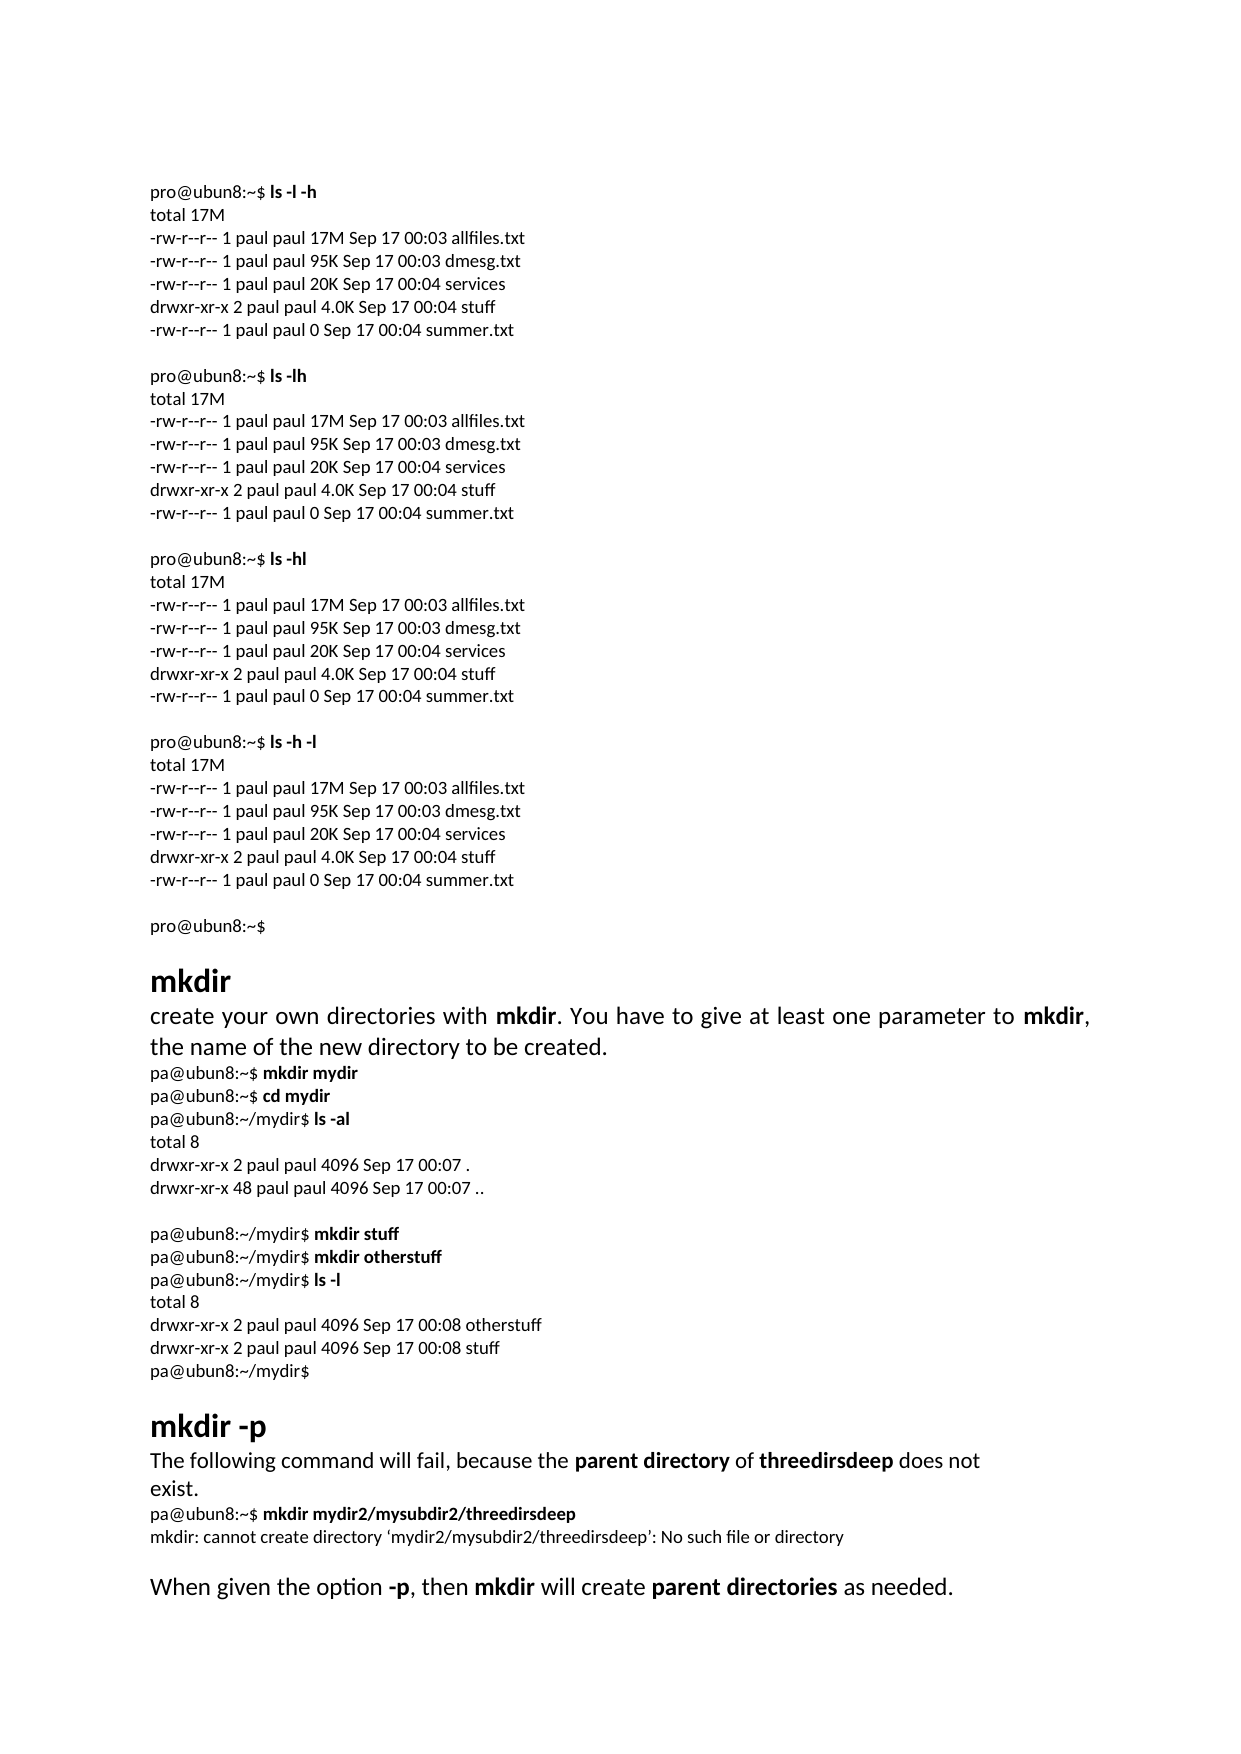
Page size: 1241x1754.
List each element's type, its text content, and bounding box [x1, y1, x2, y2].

text The following command will fail, because the parent directory of threedirsdeep does not [150, 1446, 1090, 1474]
text mkdir [150, 960, 1090, 1000]
text pa@ubun8:~/mydir$ mkdir stuff [150, 1222, 1090, 1245]
text pa@ubun8:~$ cd mydir [150, 1084, 1090, 1107]
text -rw-r--r-- 1 paul paul 95K Sep 17 00:03 dmesg.txt [150, 249, 1090, 272]
text total 17M [150, 570, 1090, 593]
text -rw-r--r-- 1 paul paul 95K Sep 17 00:03 dmesg.txt [150, 433, 1090, 456]
text pro@ubun8:~$ ls -hl [150, 547, 1090, 570]
text total 8 [150, 1291, 1090, 1313]
text total 17M [150, 387, 1090, 410]
text pa@ubun8:~/mydir$ mkdir otherstuff [150, 1245, 1090, 1268]
text When given the option -p, then mkdir will create parent directories as needed. [150, 1571, 1090, 1601]
text drwxr-xr-x 2 paul paul 4.0K Sep 17 00:04 stuff [150, 662, 1090, 685]
text total 8 [150, 1130, 1090, 1153]
text -rw-r--r-- 1 paul paul 17M Sep 17 00:03 allfiles.txt [150, 410, 1090, 433]
text -rw-r--r-- 1 paul paul 17M Sep 17 00:03 allfiles.txt [150, 593, 1090, 616]
text drwxr-xr-x 2 paul paul 4.0K Sep 17 00:04 stuff [150, 845, 1090, 868]
text -rw-r--r-- 1 paul paul 20K Sep 17 00:04 services [150, 822, 1090, 845]
text -rw-r--r-- 1 paul paul 0 Sep 17 00:04 summer.txt [150, 318, 1090, 341]
text -rw-r--r-- 1 paul paul 0 Sep 17 00:04 summer.txt [150, 868, 1090, 891]
text -rw-r--r-- 1 paul paul 95K Sep 17 00:03 dmesg.txt [150, 616, 1090, 639]
text drwxr-xr-x 2 paul paul 4096 Sep 17 00:08 otherstuff [150, 1313, 1090, 1336]
text -rw-r--r-- 1 paul paul 17M Sep 17 00:03 allfiles.txt [150, 226, 1090, 249]
text drwxr-xr-x 2 paul paul 4.0K Sep 17 00:04 stuff [150, 478, 1090, 501]
text pro@ubun8:~$ ls -h -l [150, 731, 1090, 753]
text -rw-r--r-- 1 paul paul 0 Sep 17 00:04 summer.txt [150, 685, 1090, 708]
text create your own directories with mkdir. You have to give at least one parameter to mkdir, the name of the new directory to be created. [150, 1000, 1090, 1061]
text drwxr-xr-x 2 paul paul 4096 Sep 17 00:07 . [150, 1153, 1090, 1176]
text pro@ubun8:~$ [150, 914, 1090, 937]
text -rw-r--r-- 1 paul paul 20K Sep 17 00:04 services [150, 639, 1090, 662]
text drwxr-xr-x 48 paul paul 4096 Sep 17 00:07 .. [150, 1176, 1090, 1199]
text pa@ubun8:~$ mkdir mydir2/mysubdir2/threedirsdeep [150, 1502, 1090, 1525]
text pa@ubun8:~/mydir$ ls -l [150, 1268, 1090, 1291]
text drwxr-xr-x 2 paul paul 4096 Sep 17 00:08 stuff [150, 1336, 1090, 1359]
text pro@ubun8:~$ ls -lh [150, 364, 1090, 387]
text -rw-r--r-- 1 paul paul 20K Sep 17 00:04 services [150, 456, 1090, 478]
text total 17M [150, 203, 1090, 226]
text pa@ubun8:~$ mkdir mydir [150, 1061, 1090, 1084]
text -rw-r--r-- 1 paul paul 20K Sep 17 00:04 services [150, 272, 1090, 295]
text pa@ubun8:~/mydir$ [150, 1359, 1090, 1382]
text -rw-r--r-- 1 paul paul 95K Sep 17 00:03 dmesg.txt [150, 799, 1090, 822]
text pa@ubun8:~/mydir$ ls -al [150, 1107, 1090, 1130]
text mkdir: cannot create directory ‘mydir2/mysubdir2/threedirsdeep’: No such file or directory [150, 1525, 1090, 1548]
text -rw-r--r-- 1 paul paul 17M Sep 17 00:03 allfiles.txt [150, 776, 1090, 799]
text exist. [150, 1474, 1090, 1502]
text total 17M [150, 753, 1090, 776]
text drwxr-xr-x 2 paul paul 4.0K Sep 17 00:04 stuff [150, 295, 1090, 318]
text -rw-r--r-- 1 paul paul 0 Sep 17 00:04 summer.txt [150, 501, 1090, 524]
text mkdir -p [150, 1405, 1090, 1446]
text pro@ubun8:~$ ls -l -h [150, 181, 1090, 203]
